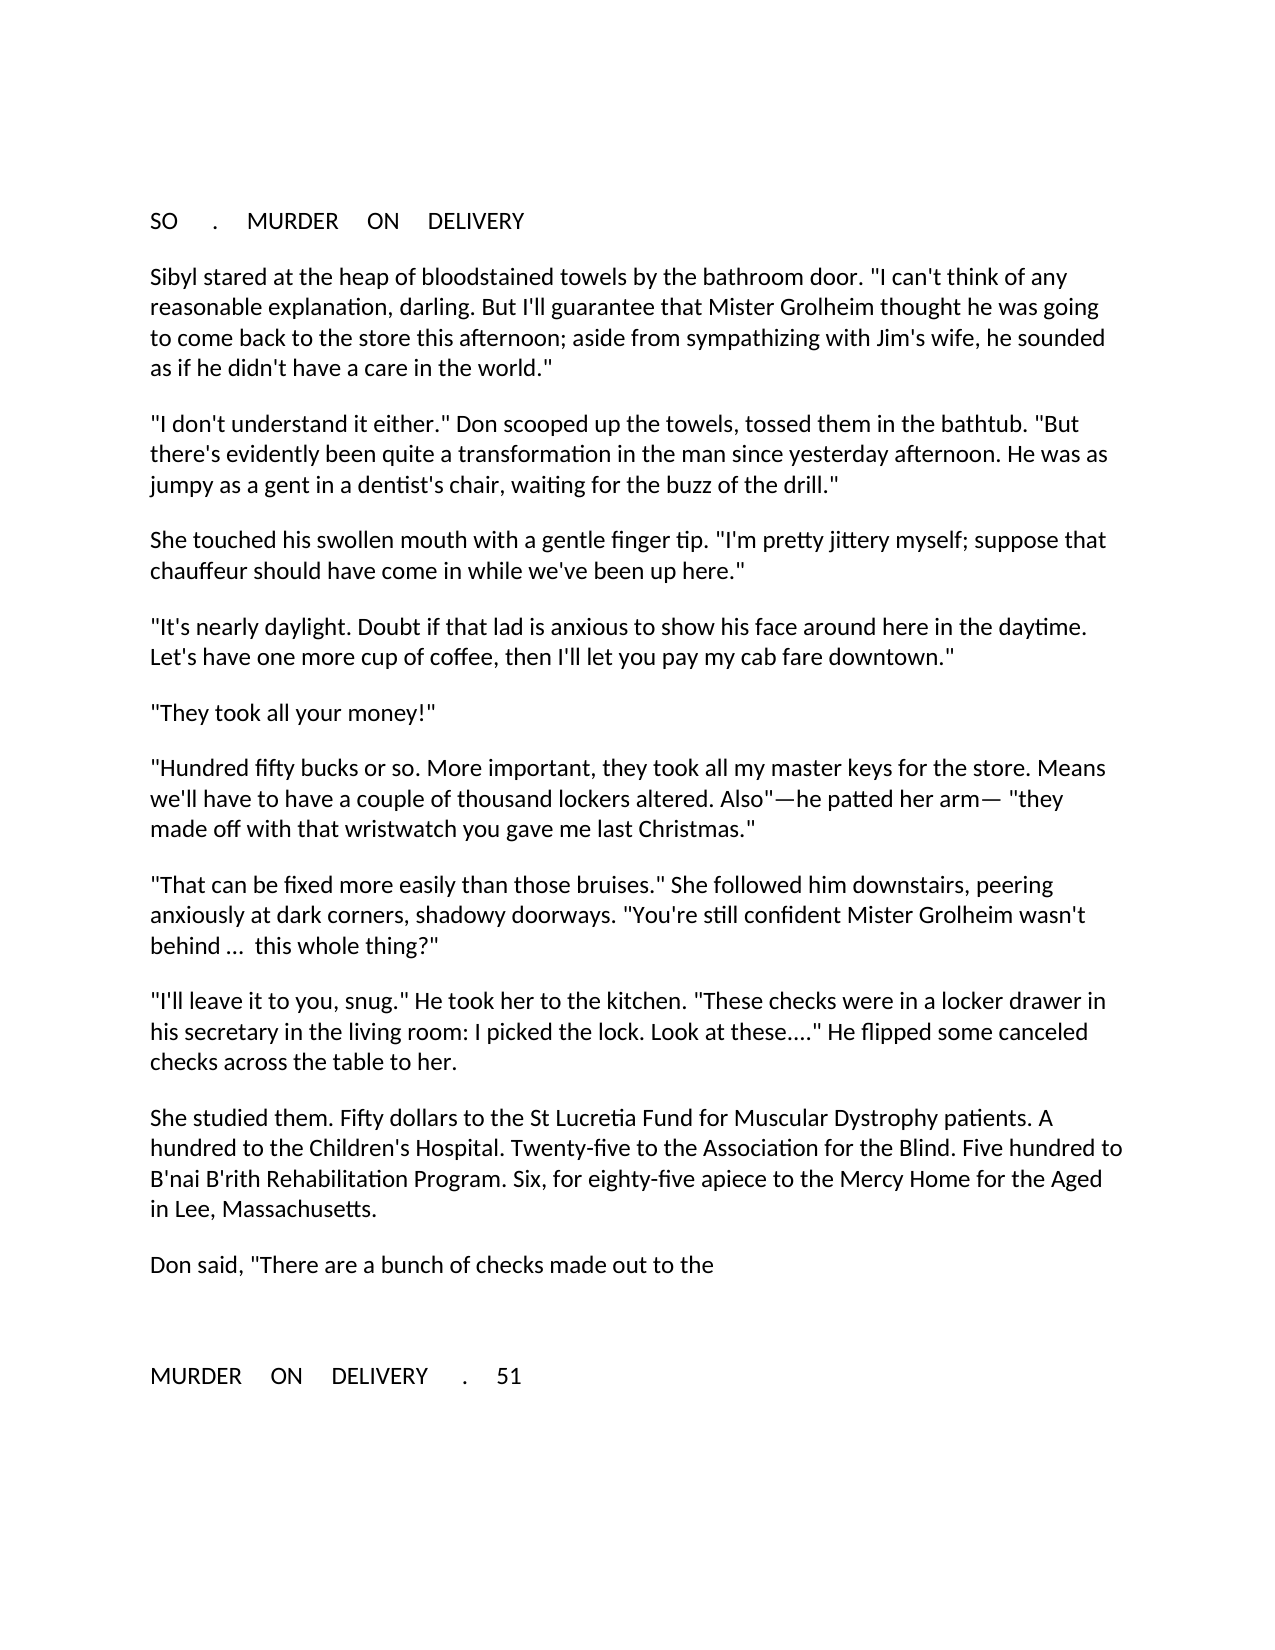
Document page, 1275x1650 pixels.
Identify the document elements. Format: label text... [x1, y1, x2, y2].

text SO . MURDER ON DELIVERY [150, 206, 1125, 236]
text "Hundred fifty bucks or so. More important, they took all my master keys for the store. Means we'll have to have a couple of thousand lockers altered. Also"—he patted her arm— "they made off with that wristwatch you gave me last Christmas." [150, 752, 1125, 844]
text "I'll leave it to you, snug." He took her to the kitchen. "These checks were in a locker drawer in his secretary in the living room: I picked the lock. Look at these...." He flipped some canceled checks across the table to her. [150, 985, 1125, 1077]
text "They took all your money!" [150, 697, 1125, 727]
text Sibyl stared at the heap of bloodstained towels by the bathroom door. "I can't think of any reasonable explanation, darling. But I'll guarantee that Mister Grolheim thought he was going to come back to the store this afternoon; aside from sympathizing with Jim's wife, he sounded as if he didn't have a care in the world." [150, 261, 1125, 383]
text MURDER ON DELIVERY . 51 [150, 1360, 1125, 1391]
text She touched his swollen mouth with a gentle finger tip. "I'm pretty jittery myself; suppose that chauffeur should have come in while we've been up here." [150, 525, 1125, 586]
text Don said, "There are a bunch of checks made out to the [150, 1249, 1125, 1279]
text "It's nearly daylight. Doubt if that lad is anxious to show his face around here in the daytime. Let's have one more cup of coffee, then I'll let you pay my cab fare downtown." [150, 611, 1125, 672]
text "That can be fixed more easily than those bruises." She followed him downstairs, peering anxiously at dark corners, shadowy doorways. "You're still confident Mister Grolheim wasn't behind … this whole thing?" [150, 869, 1125, 960]
text She studied them. Fifty dollars to the St Lucretia Fund for Muscular Dystrophy patients. A hundred to the Children's Hospital. Twenty-five to the Association for the Blind. Five hundred to B'nai B'rith Rehabilitation Program. Six, for eighty-five apiece to the Mercy Home for the Aged in Lee, Massachusetts. [150, 1102, 1125, 1224]
text "I don't understand it either." Don scooped up the towels, tossed them in the bathtub. "But there's evidently been quite a transformation in the man since yesterday afternoon. He was as jumpy as a gent in a dentist's chair, waiting for the buzz of the drill." [150, 408, 1125, 500]
